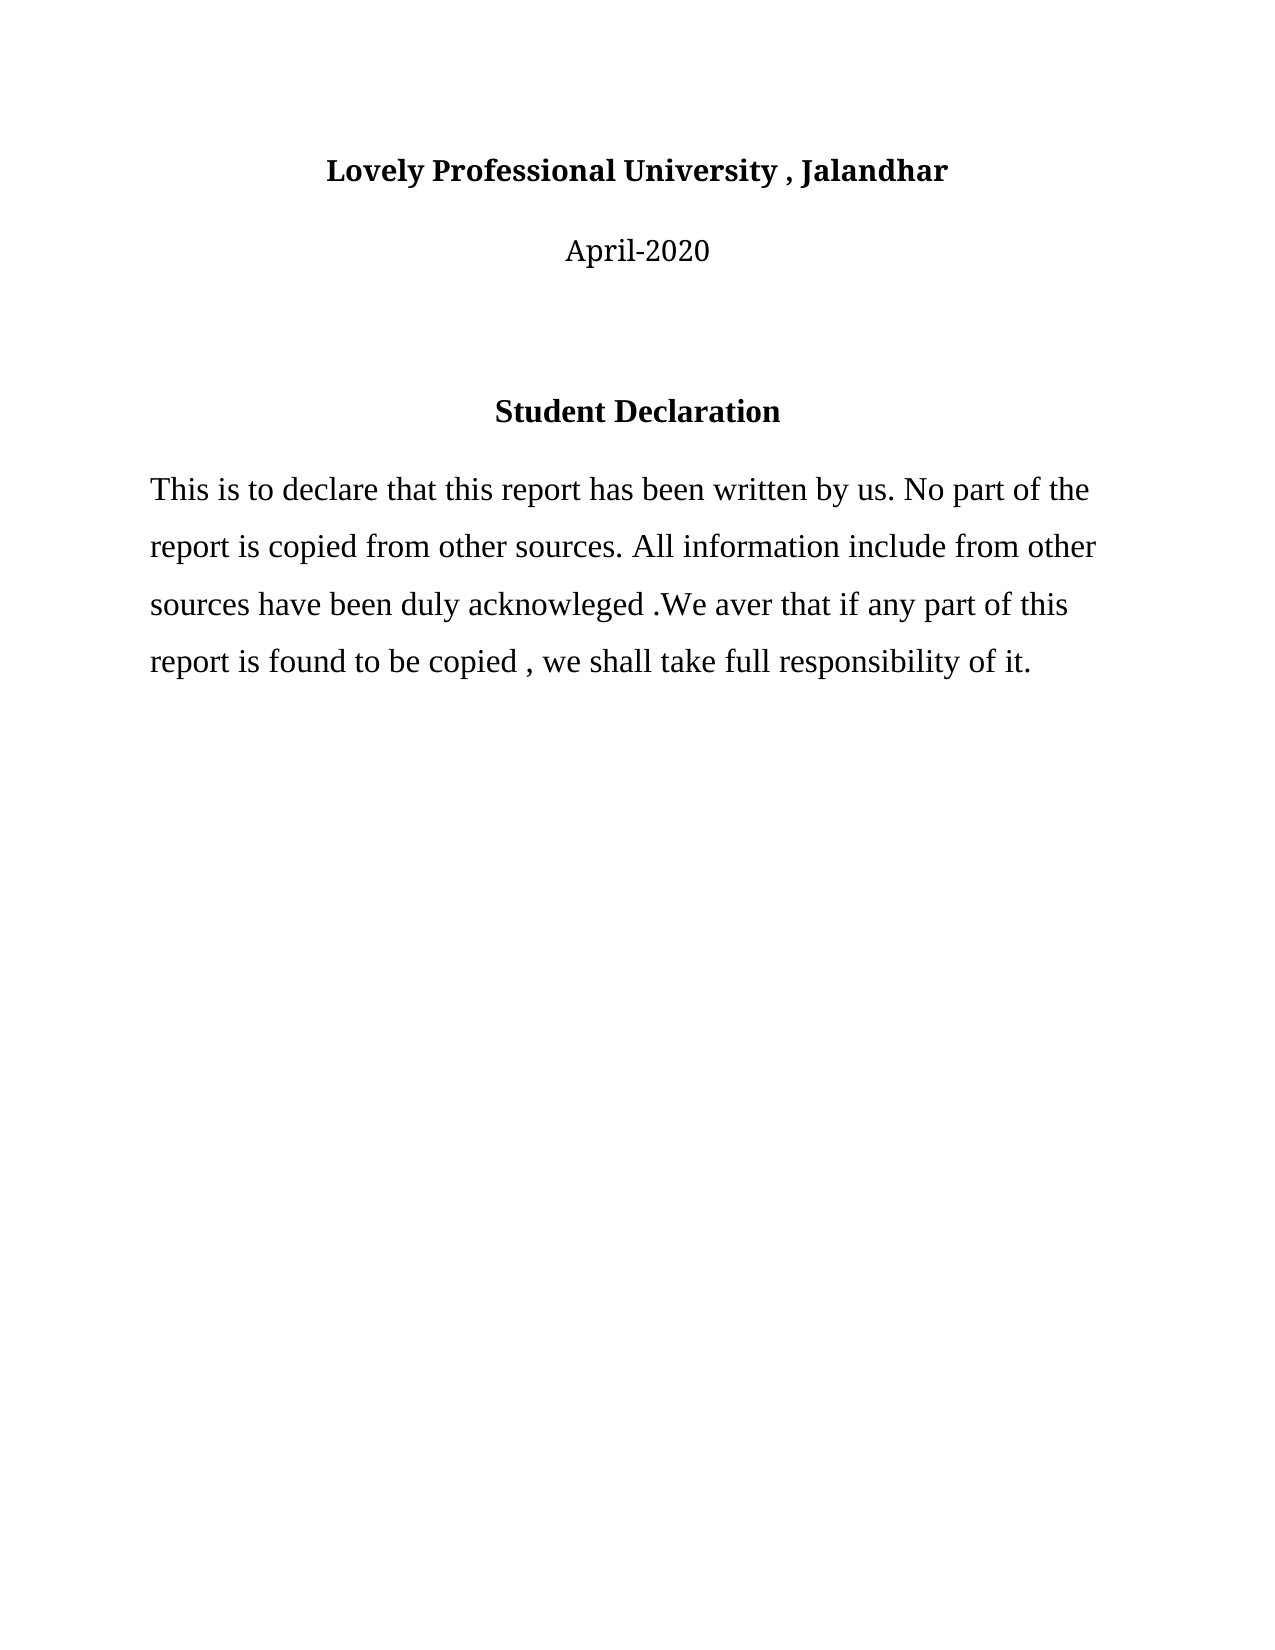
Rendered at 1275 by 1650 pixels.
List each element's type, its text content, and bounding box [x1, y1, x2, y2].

text April-2020 [150, 230, 1125, 270]
text Lovely Professional University , Jalandhar [150, 150, 1125, 190]
text Student Declaration [150, 391, 1125, 429]
text This is to declare that this report has been written by us. No part of the report is copied from other sources. All information include from other sources have been duly acknowleged .We aver that if any part of this report is found to be copied , we shall take full responsibility of it. [150, 469, 1125, 680]
